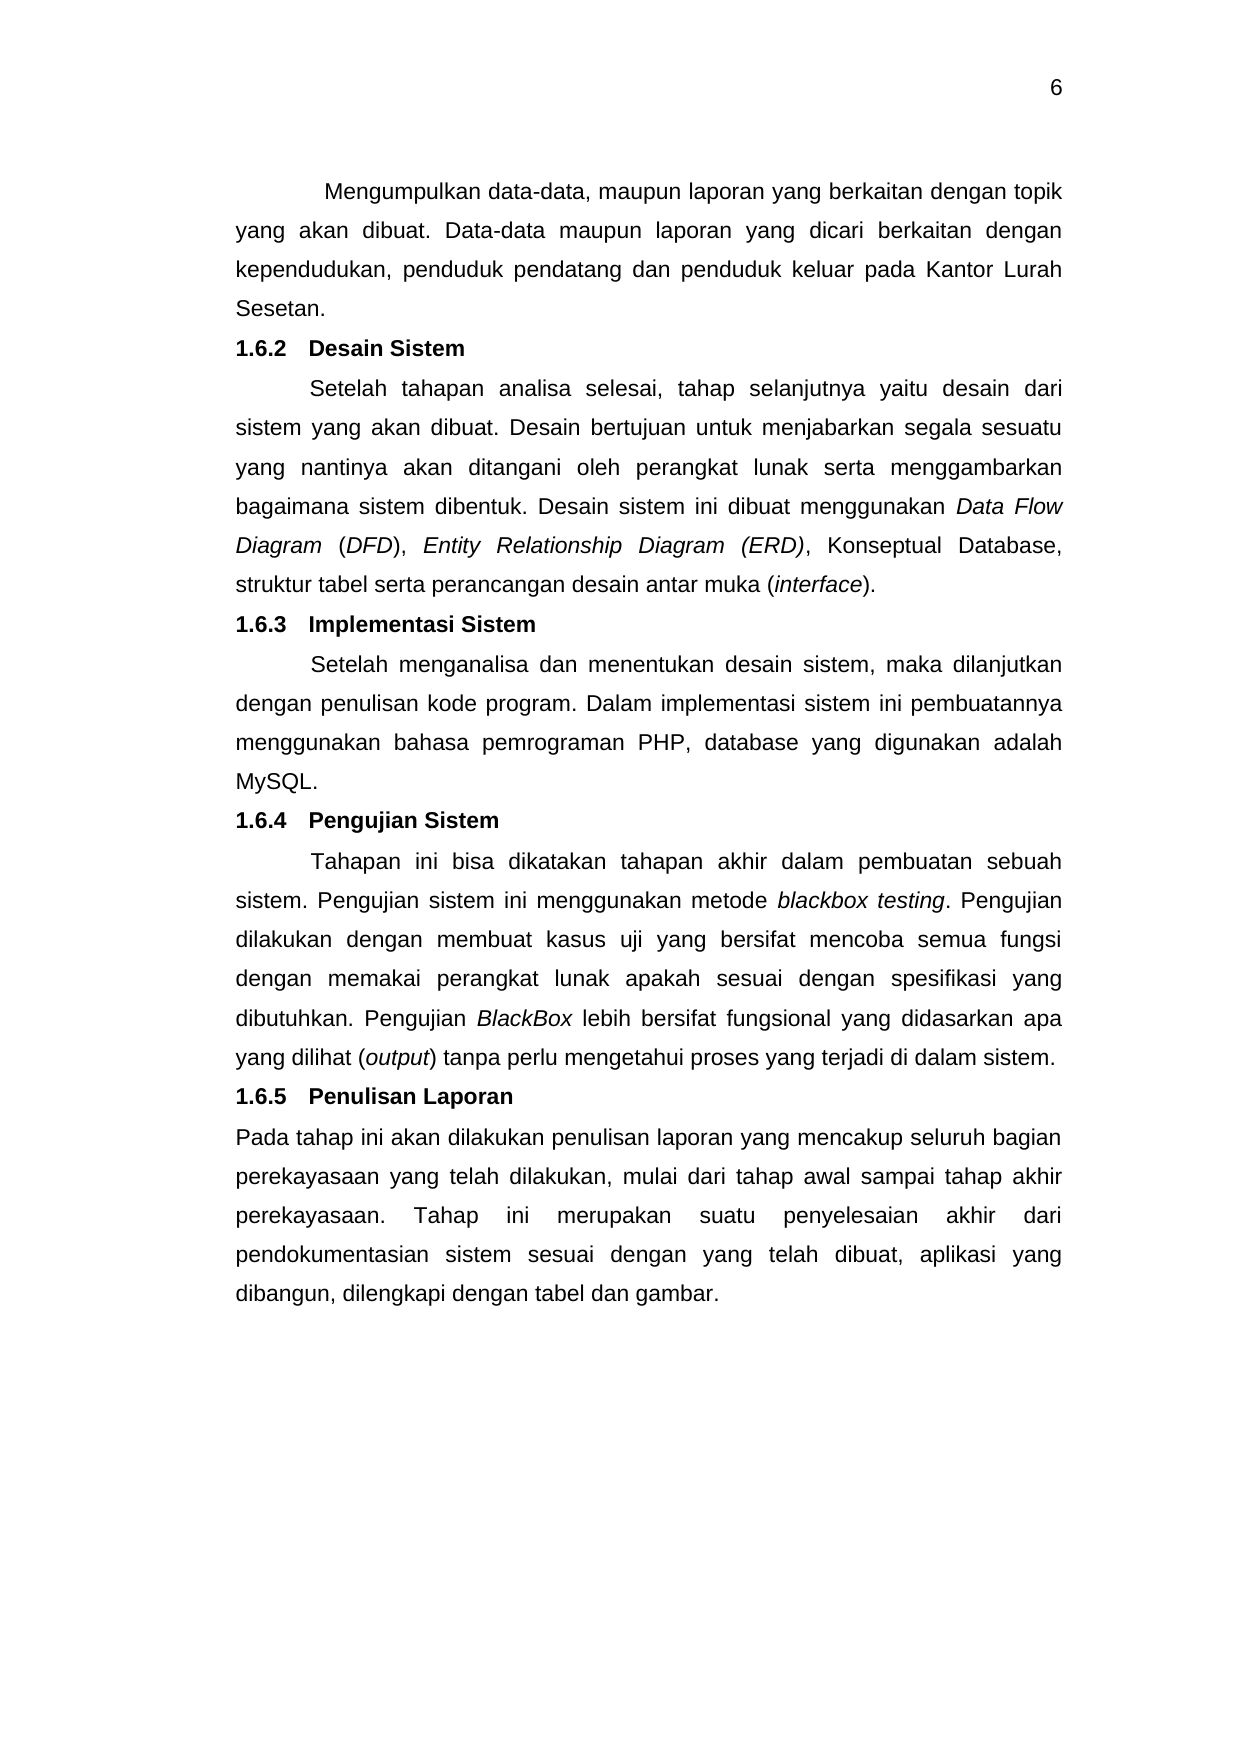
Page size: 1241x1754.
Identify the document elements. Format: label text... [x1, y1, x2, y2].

text 6 [150, 73, 1062, 100]
text 1.6.3 Implementasi Sistem [235, 611, 1090, 637]
text Setelah menganalisa dan menentukan desain sistem, maka dilanjutkan dengan penulisan kode program. Dalam implementasi sistem ini pembuatannya menggunakan bahasa pemrograman PHP, database yang digunakan adalah MySQL. [235, 651, 1062, 794]
text 1.6.4 Pengujian Sistem [235, 807, 1090, 834]
text 1.6.2 Desain Sistem [235, 335, 1090, 361]
text Setelah tahapan analisa selesai, tahap selanjutnya yaitu desain dari sistem yang akan dibuat. Desain bertujuan untuk menjabarkan segala sesuatu yang nantinya akan ditangani oleh perangkat lunak serta menggambarkan bagaimana sistem dibentuk. Desain sistem ini dibuat menggunakan Data Flow Diagram (DFD), Entity Relationship Diagram (ERD), Konseptual Database, struktur tabel serta perancangan desain antar muka (interface). [235, 375, 1062, 597]
text Mengumpulkan data-data, maupun laporan yang berkaitan dengan topik yang akan dibuat. Data-data maupun laporan yang dicari berkaitan dengan kependudukan, penduduk pendatang dan penduduk keluar pada Kantor Lurah Sesetan. [235, 178, 1062, 321]
text 1.6.5 Penulisan Laporan [235, 1083, 1090, 1110]
text Pada tahap ini akan dilakukan penulisan laporan yang mencakup seluruh bagian perekayasaan yang telah dilakukan, mulai dari tahap awal sampai tahap akhir perekayasaan. Tahap ini merupakan suatu penyelesaian akhir dari pendokumentasian sistem sesuai dengan yang telah dibuat, aplikasi yang dibangun, dilengkapi dengan tabel dan gambar. [235, 1124, 1062, 1306]
text Tahapan ini bisa dikatakan tahapan akhir dalam pembuatan sebuah sistem. Pengujian sistem ini menggunakan metode blackbox testing. Pengujian dilakukan dengan membuat kasus uji yang bersifat mencoba semua fungsi dengan memakai perangkat lunak apakah sesuai dengan spesifikasi yang dibutuhkan. Pengujian BlackBox lebih bersifat fungsional yang didasarkan apa yang dilihat (output) tanpa perlu mengetahui proses yang terjadi di dalam sistem. [235, 848, 1062, 1070]
